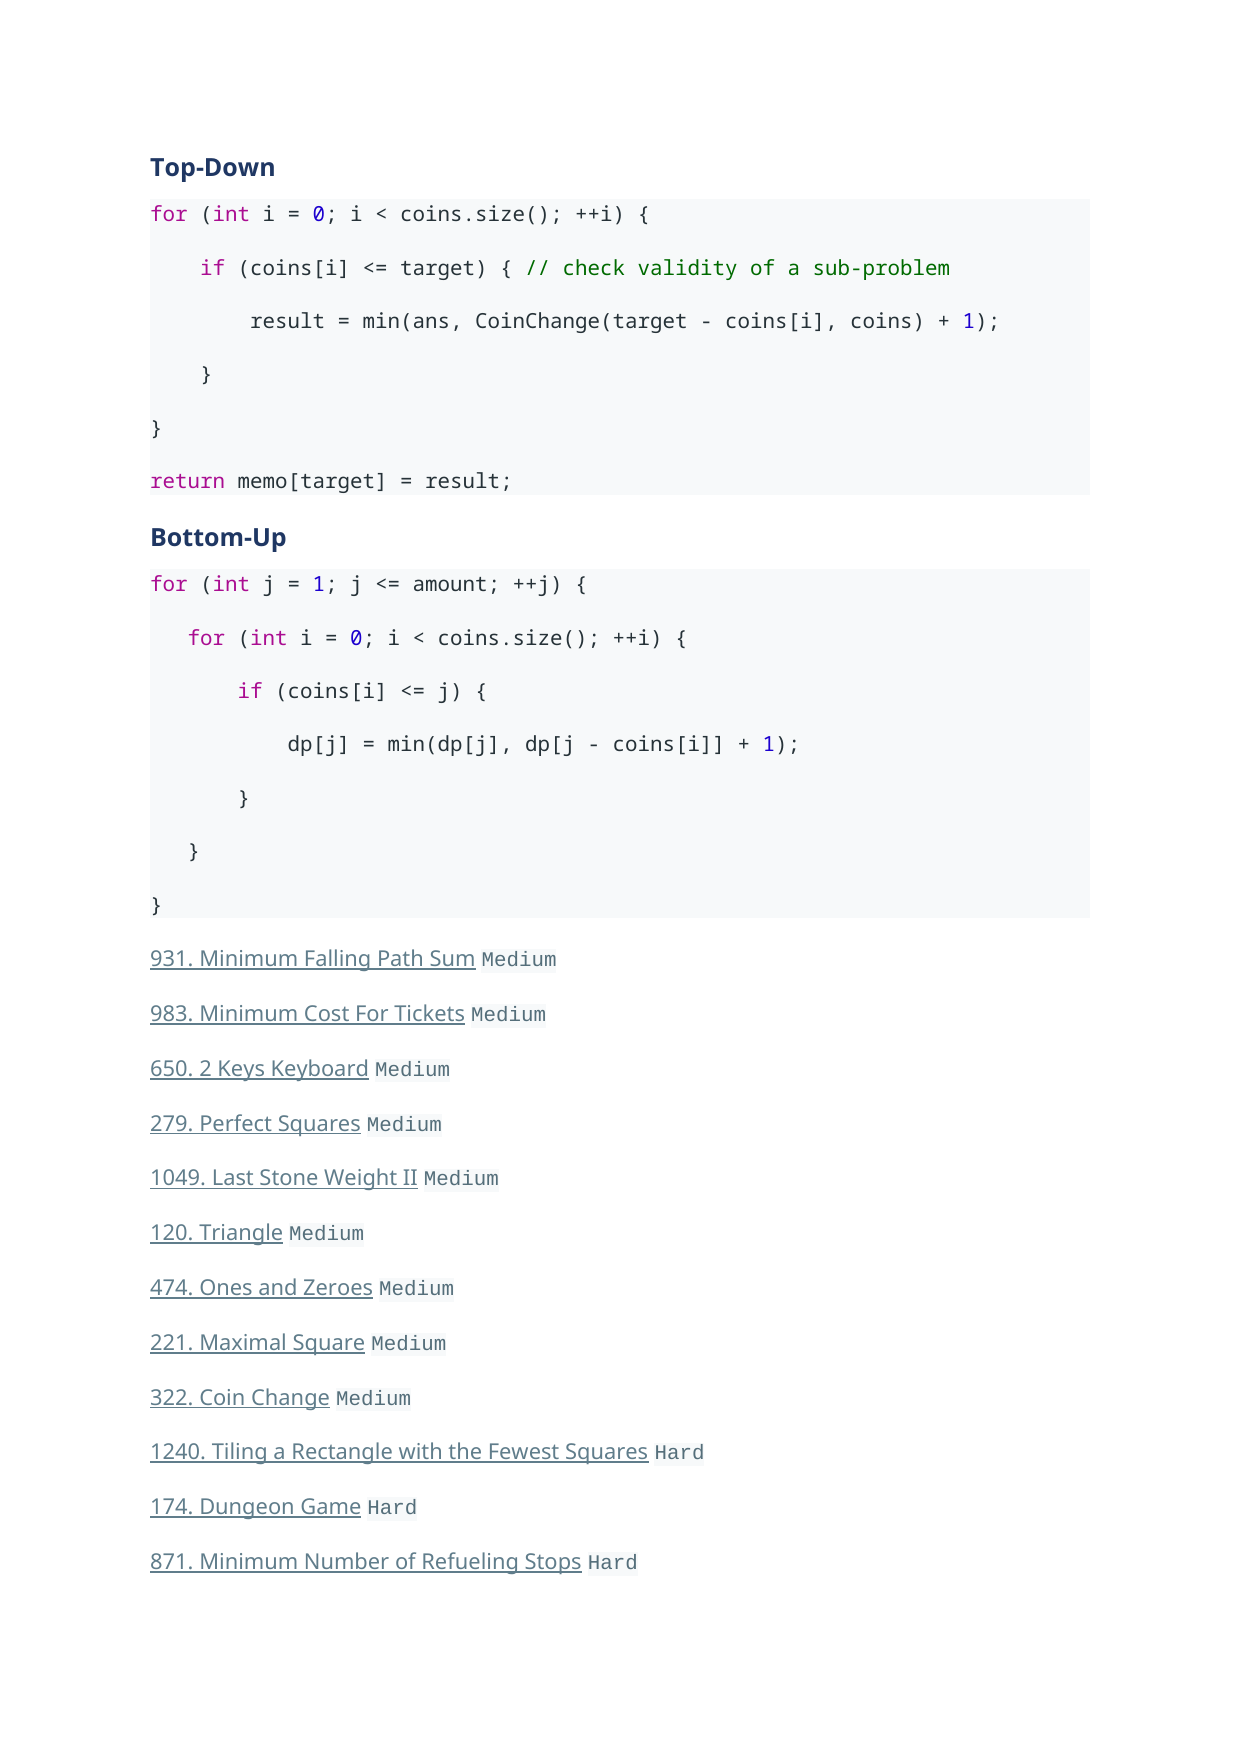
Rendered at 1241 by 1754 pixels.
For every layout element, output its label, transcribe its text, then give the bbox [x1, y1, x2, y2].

text 983. Minimum Cost For Tickets Medium [150, 998, 1090, 1028]
text return memo[target] = result; [150, 466, 1090, 495]
text 174. Dungeon Game Hard [150, 1491, 1090, 1521]
text for (int i = 0; i < coins.size(); ++i) { [150, 199, 1090, 228]
text 1049. Last Stone Weight II Medium [150, 1162, 1090, 1192]
text result = min(ans, CoinChange(target - coins[i], coins) + 1); [150, 306, 1090, 334]
text 1240. Tiling a Rectangle with the Fewest Squares Hard [150, 1436, 1090, 1466]
text 650. 2 Keys Keyboard Medium [150, 1053, 1090, 1083]
subtitle Bottom-Up [150, 520, 1090, 554]
text 931. Minimum Falling Path Sum Medium [150, 943, 1090, 973]
text 322. Coin Change Medium [150, 1382, 1090, 1411]
text } [150, 836, 1090, 865]
text if (coins[i] <= j) { [150, 676, 1090, 704]
text 871. Minimum Number of Refueling Stops Hard [150, 1546, 1090, 1576]
text } [150, 890, 1090, 918]
text 120. Triangle Medium [150, 1217, 1090, 1247]
subtitle Top-Down [150, 150, 1090, 184]
text } [150, 413, 1090, 441]
text dp[j] = min(dp[j], dp[j - coins[i]] + 1); [150, 729, 1090, 758]
text for (int j = 1; j <= amount; ++j) { [150, 569, 1090, 598]
text for (int i = 0; i < coins.size(); ++i) { [150, 623, 1090, 651]
text 474. Ones and Zeroes Medium [150, 1272, 1090, 1302]
text 221. Maximal Square Medium [150, 1327, 1090, 1357]
text if (coins[i] <= target) { // check validity of a sub-problem [150, 253, 1090, 281]
text } [150, 359, 1090, 388]
text 279. Perfect Squares Medium [150, 1108, 1090, 1137]
text } [150, 783, 1090, 811]
